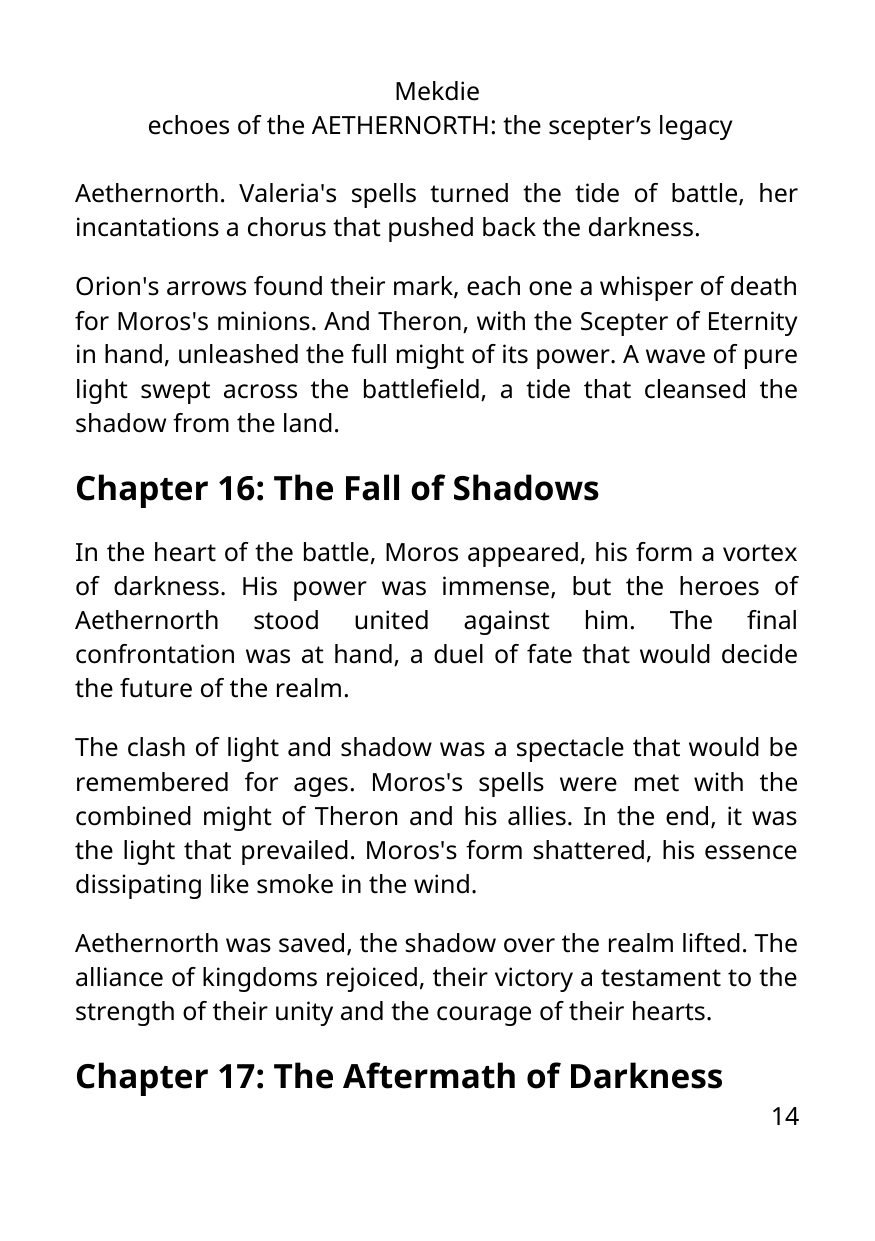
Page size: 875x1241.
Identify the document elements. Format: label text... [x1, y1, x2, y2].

text In the heart of the battle, Moros appeared, his form a vortex of darkness. His power was immense, but the heroes of Aethernorth stood united against him. The final confrontation was at hand, a duel of fate that would decide the future of the realm. [75, 535, 799, 705]
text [75, 176, 799, 244]
text Orion's arrows found their mark, each one a whisper of death for Moros's minions. And Theron, with the Scepter of Eternity in hand, unleashed the full might of its power. A wave of pure light swept across the battlefield, a tide that cleansed the shadow from the land. [75, 269, 799, 439]
text The clash of light and shadow was a spectacle that would be remembered for ages. Moros's spells were met with the combined might of Theron and his allies. In the end, it was the light that prevailed. Moros's form shattered, his essence dissipating like smoke in the wind. [75, 730, 799, 900]
text Aethernorth was saved, the shadow over the realm lifted. The alliance of kingdoms rejoiced, their victory a testament to the strength of their unity and the courage of their hearts. [75, 925, 799, 1028]
text Chapter 17: The Aftermath of Darkness [75, 1053, 799, 1098]
text Chapter 16: The Fall of Shadows [75, 464, 799, 510]
